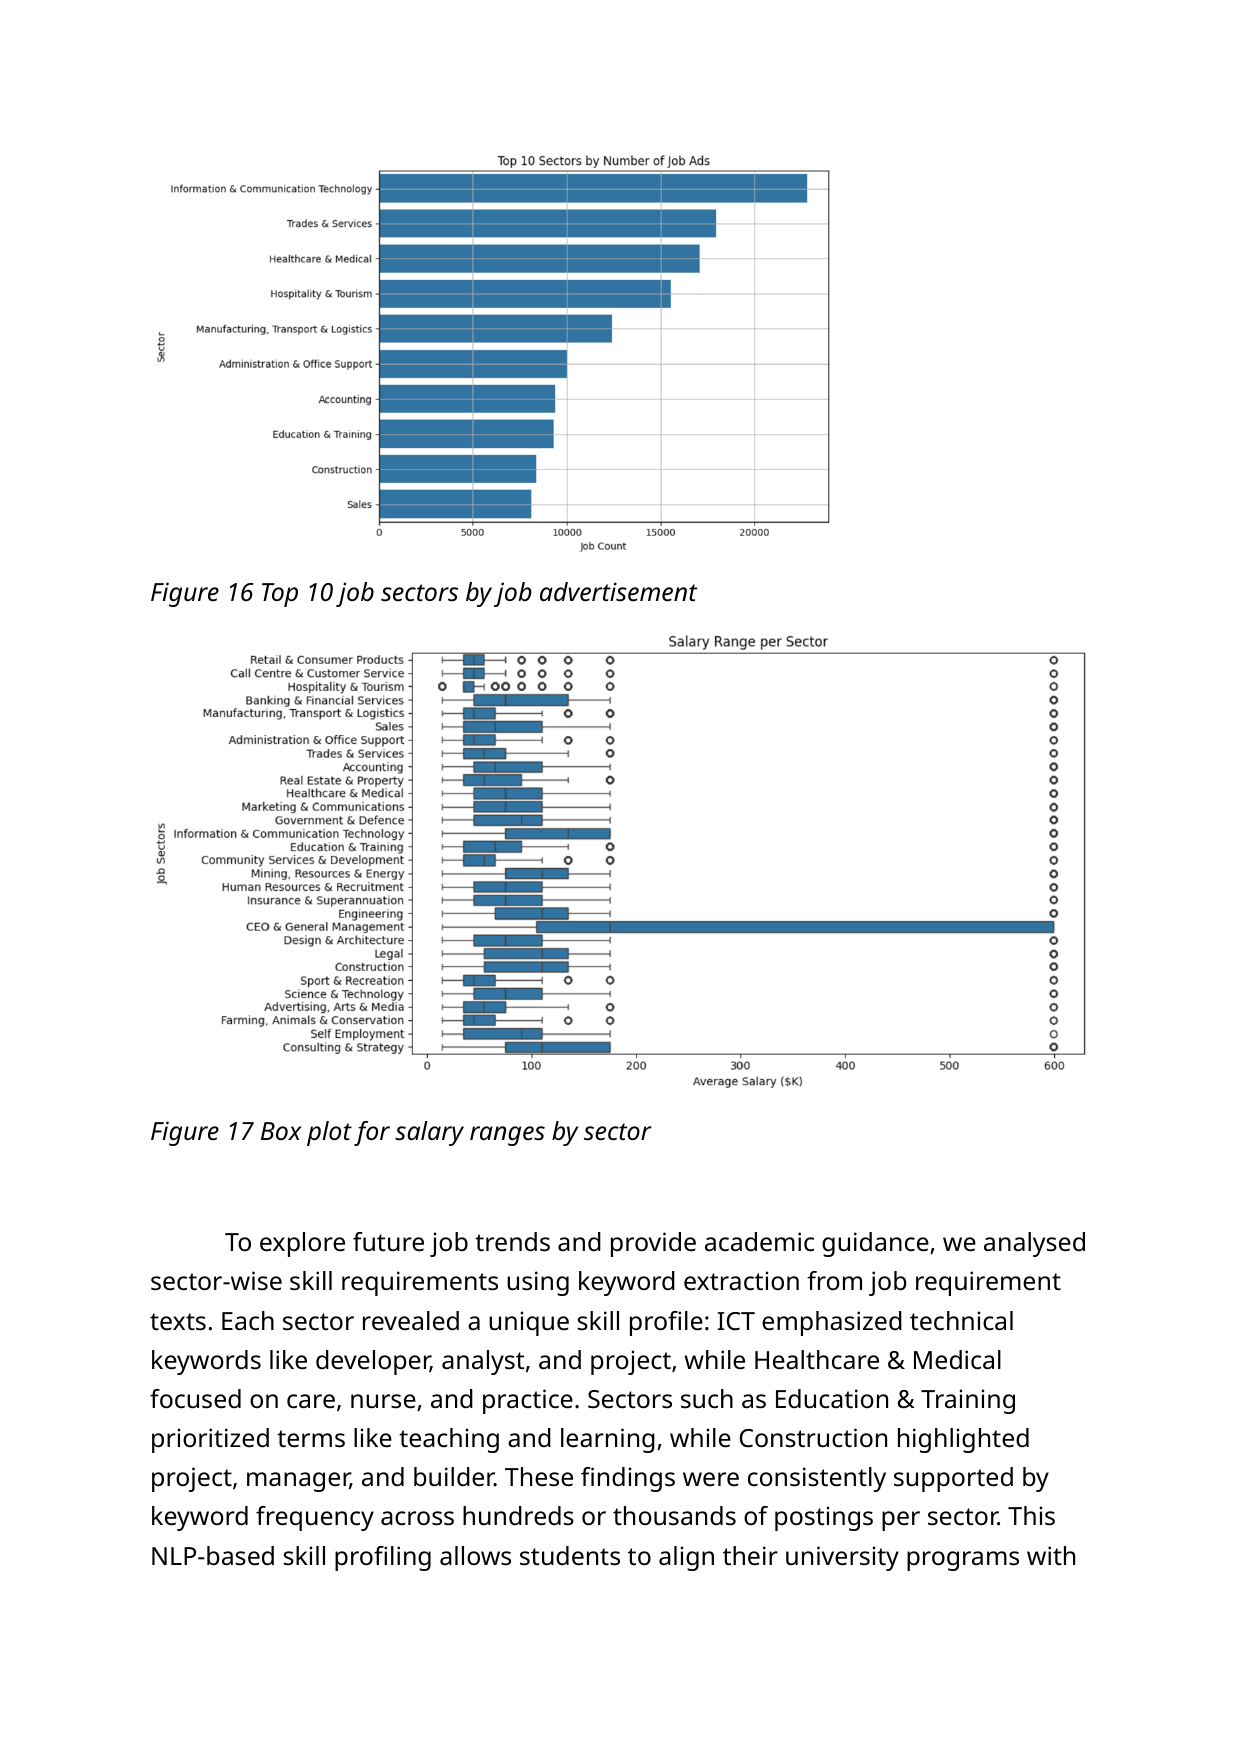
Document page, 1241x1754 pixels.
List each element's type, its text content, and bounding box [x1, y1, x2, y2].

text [150, 1225, 1090, 1572]
text Figure 17 Box plot for salary ranges by sector [150, 1114, 1090, 1148]
picture [150, 150, 836, 554]
text Figure 16 Top 10 job sectors by job advertisement [150, 575, 1090, 609]
picture [150, 630, 1098, 1093]
